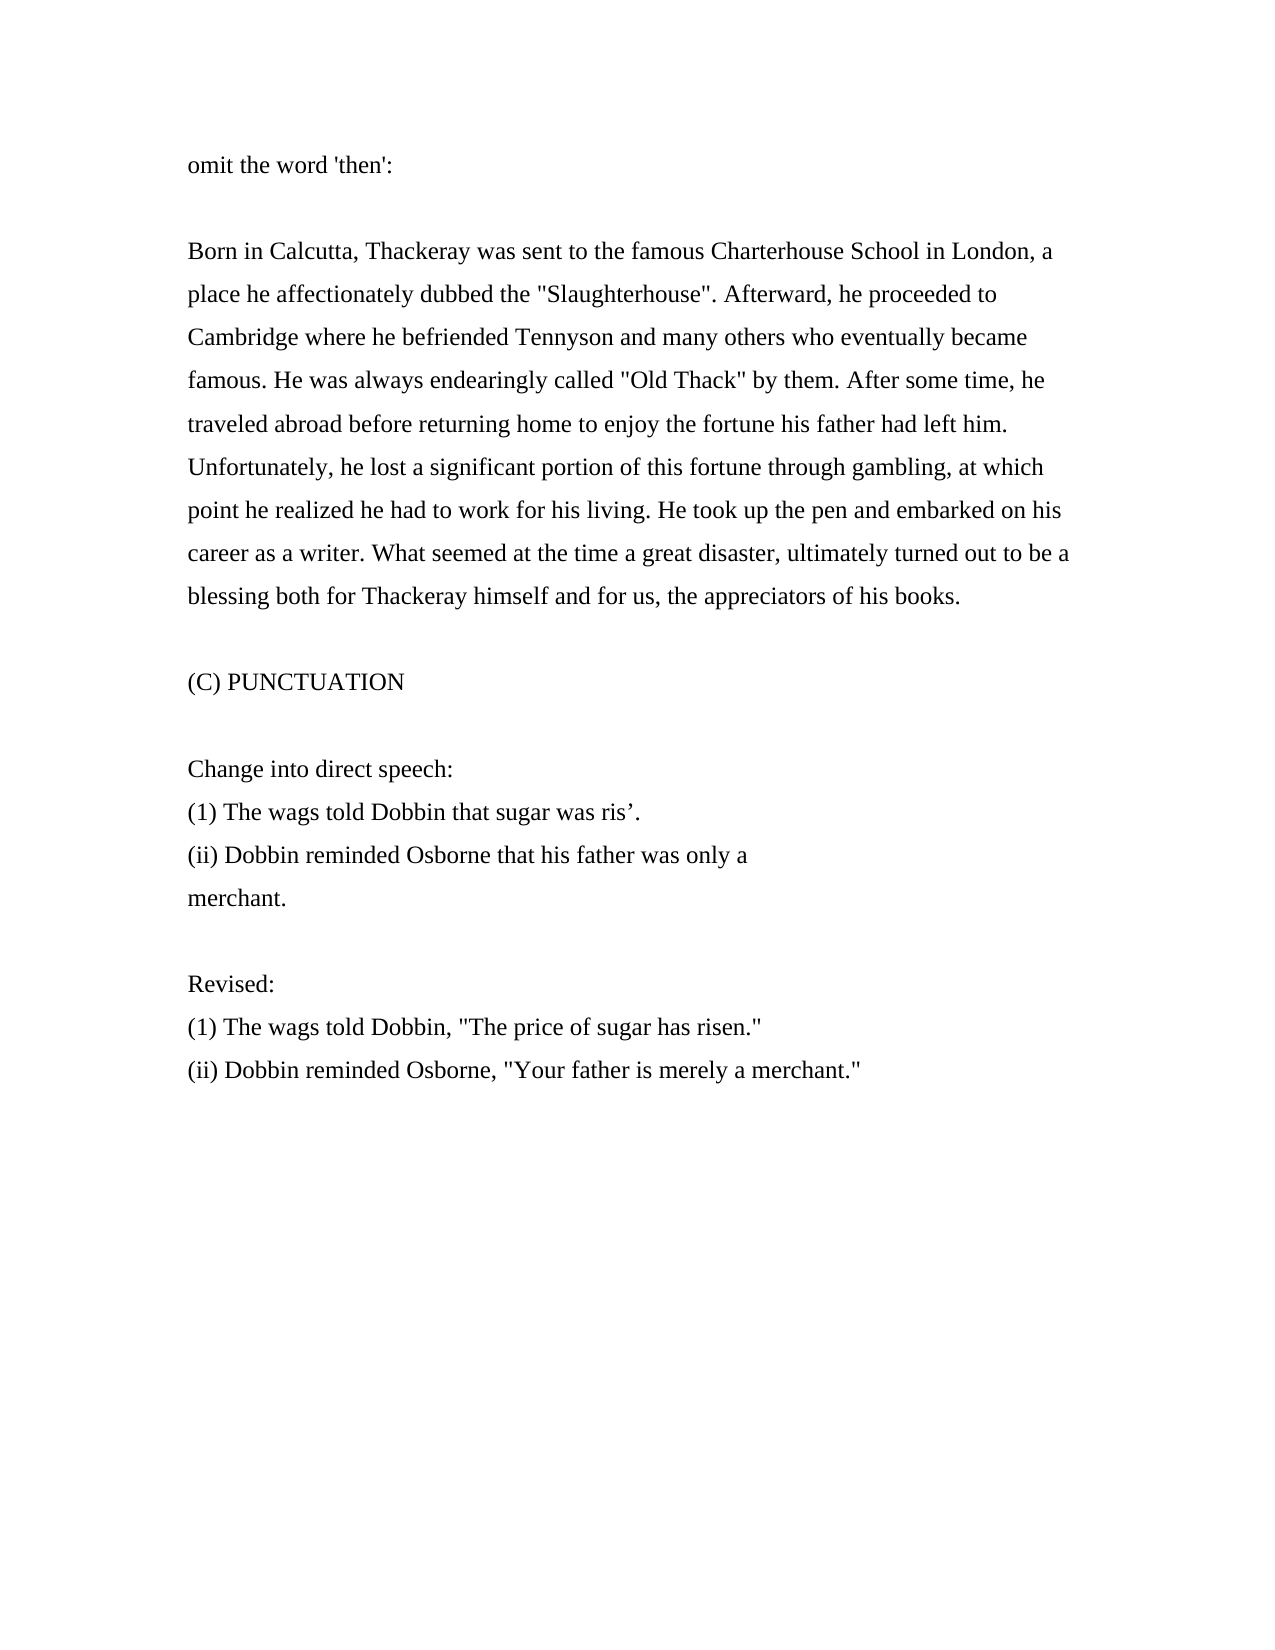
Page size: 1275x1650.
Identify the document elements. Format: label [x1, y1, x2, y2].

text [187, 150, 1087, 1127]
